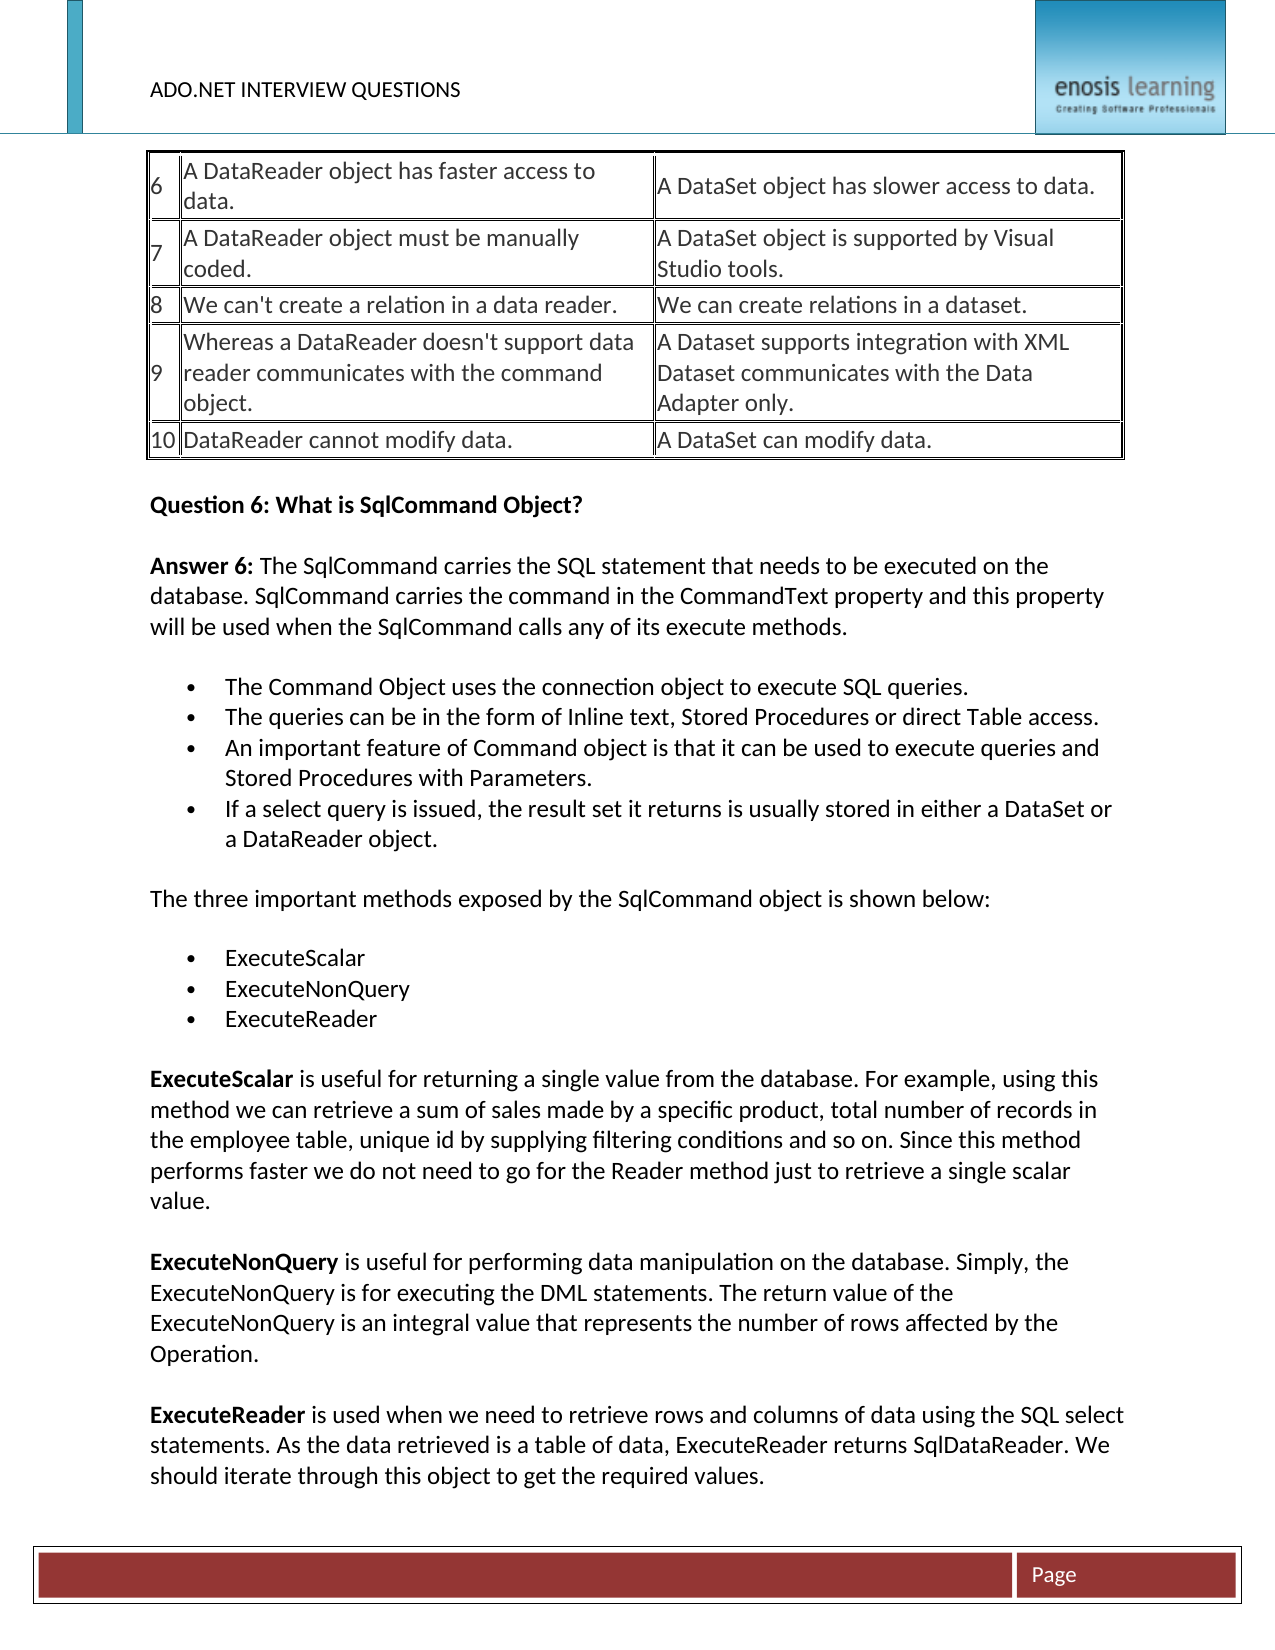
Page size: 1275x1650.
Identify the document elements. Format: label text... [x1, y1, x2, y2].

table_cell 6 [150, 153, 181, 217]
picture [1036, 1, 1225, 133]
table_cell A DataSet object has slower access to data. [655, 153, 1121, 217]
table_cell A Dataset supports integration with XML Dataset communicates with the Data Adapter only. [655, 322, 1123, 419]
table_cell A DataReader object has faster access to data. [181, 153, 654, 217]
text Question 6: What is SqlCommand Object? Answer 6: The SqlCommand carries the SQL statement that needs to be executed on the database. SqlCommand carries the command in the CommandText property and this property will be used when the SqlCommand calls any of its execute methods. [150, 489, 1125, 641]
list ExecuteNonQuery [187, 973, 1125, 1004]
table_cell A DataSet object is supported by Visual Studio tools. [656, 218, 1122, 285]
table_cell A DataReader object must be manually coded. [182, 221, 653, 285]
table_cell DataReader cannot modify data. [181, 423, 654, 456]
list An important feature of Command object is that it can be used to execute queries and Stored Procedures with Parameters. [187, 732, 1125, 793]
table_cell Whereas a DataReader doesn't support data reader communicates with the command object. [182, 325, 653, 419]
table_cell 9 [148, 322, 181, 419]
table_cell 10 [150, 420, 181, 456]
table_cell 8 [148, 285, 181, 322]
table_cell A DataSet can modify data. [655, 420, 1122, 456]
table_cell 7 [150, 218, 179, 285]
table_cell We can create relations in a dataset. [655, 285, 1123, 322]
table_cell We can't create a relation in a data reader. [182, 288, 653, 322]
list The Command Object uses the connection object to execute SQL queries. [187, 671, 1125, 701]
list If a select query is issued, the result set it returns is usually stored in either a DataSet or a DataReader object. [187, 793, 1125, 854]
list ExecuteReader [187, 1004, 1125, 1034]
list The queries can be in the form of Inline text, Stored Procedures or direct Table access. [187, 701, 1125, 732]
list ExecuteScalar [187, 943, 1125, 973]
text The three important methods exposed by the SqlCommand object is shown below: [150, 883, 1125, 913]
